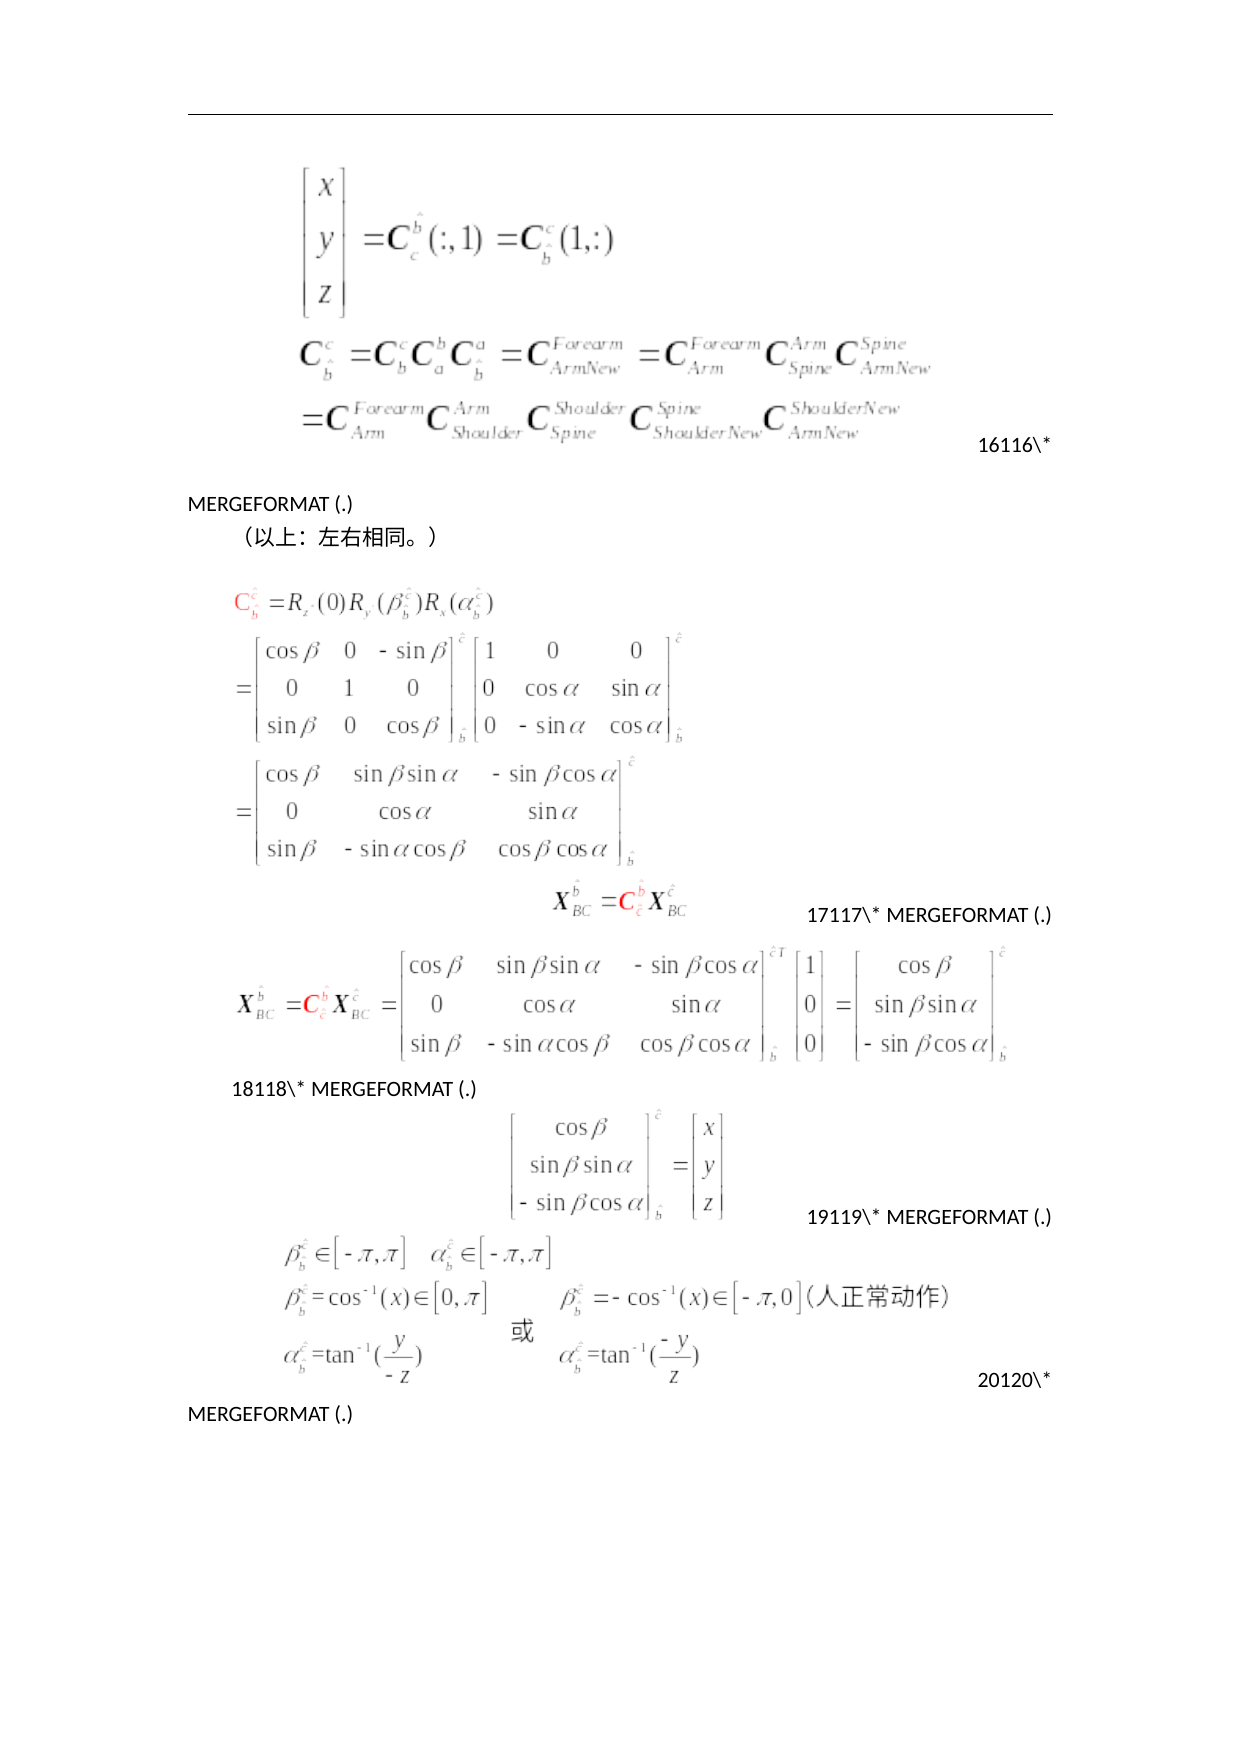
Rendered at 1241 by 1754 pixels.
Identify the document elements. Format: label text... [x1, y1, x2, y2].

text （以上：左右相同。） [187, 519, 1053, 552]
